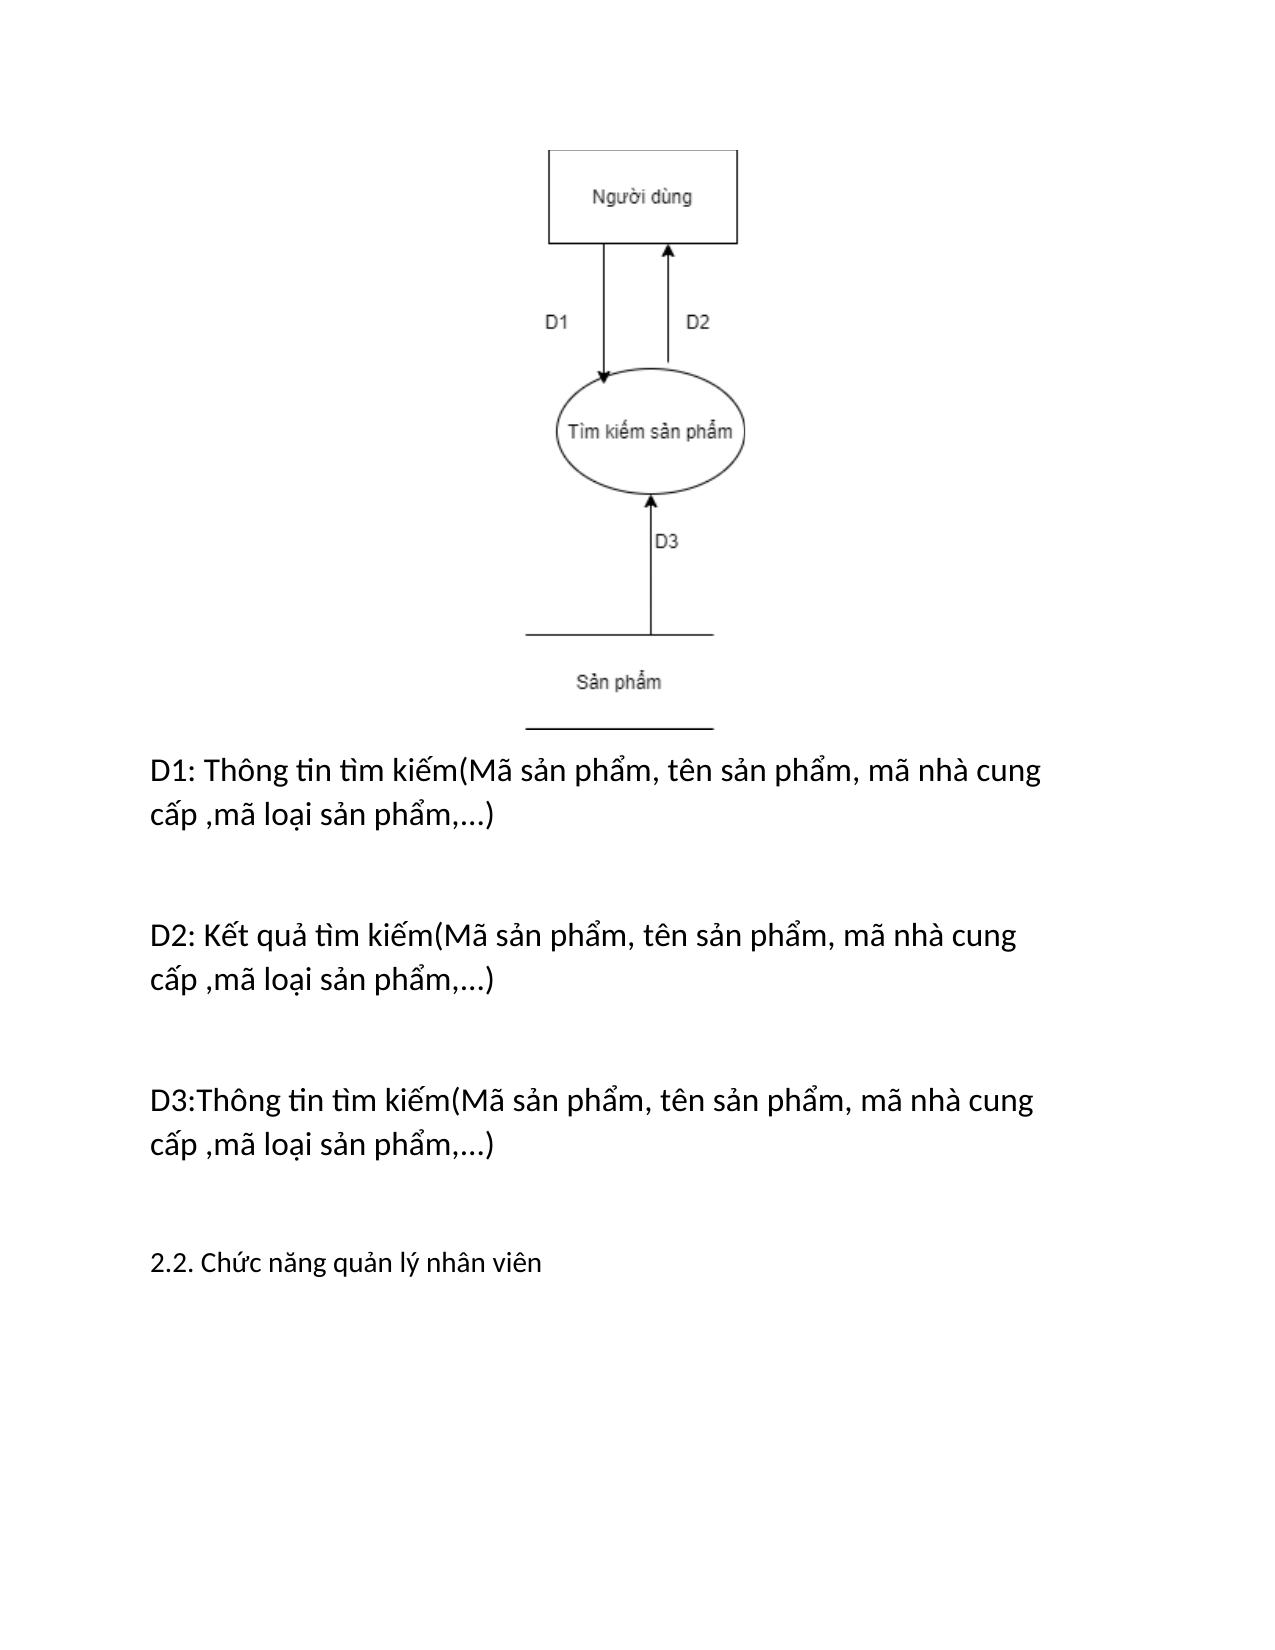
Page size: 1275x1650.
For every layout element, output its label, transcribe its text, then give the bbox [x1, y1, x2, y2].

text D2: Kết quả tìm kiếm(Mã sản phẩm, tên sản phẩm, mã nhà cung cấp ,mã loại sản phẩm,...) [150, 914, 1125, 998]
picture [525, 150, 746, 730]
text D3:Thông tin tìm kiếm(Mã sản phẩm, tên sản phẩm, mã nhà cung cấp ,mã loại sản phẩm,...) [150, 1079, 1125, 1164]
text D1: Thông tin tìm kiếm(Mã sản phẩm, tên sản phẩm, mã nhà cung cấp ,mã loại sản phẩm,...) [150, 748, 1125, 833]
text 2.2. Chức năng quản lý nhân viên [150, 1244, 1125, 1280]
